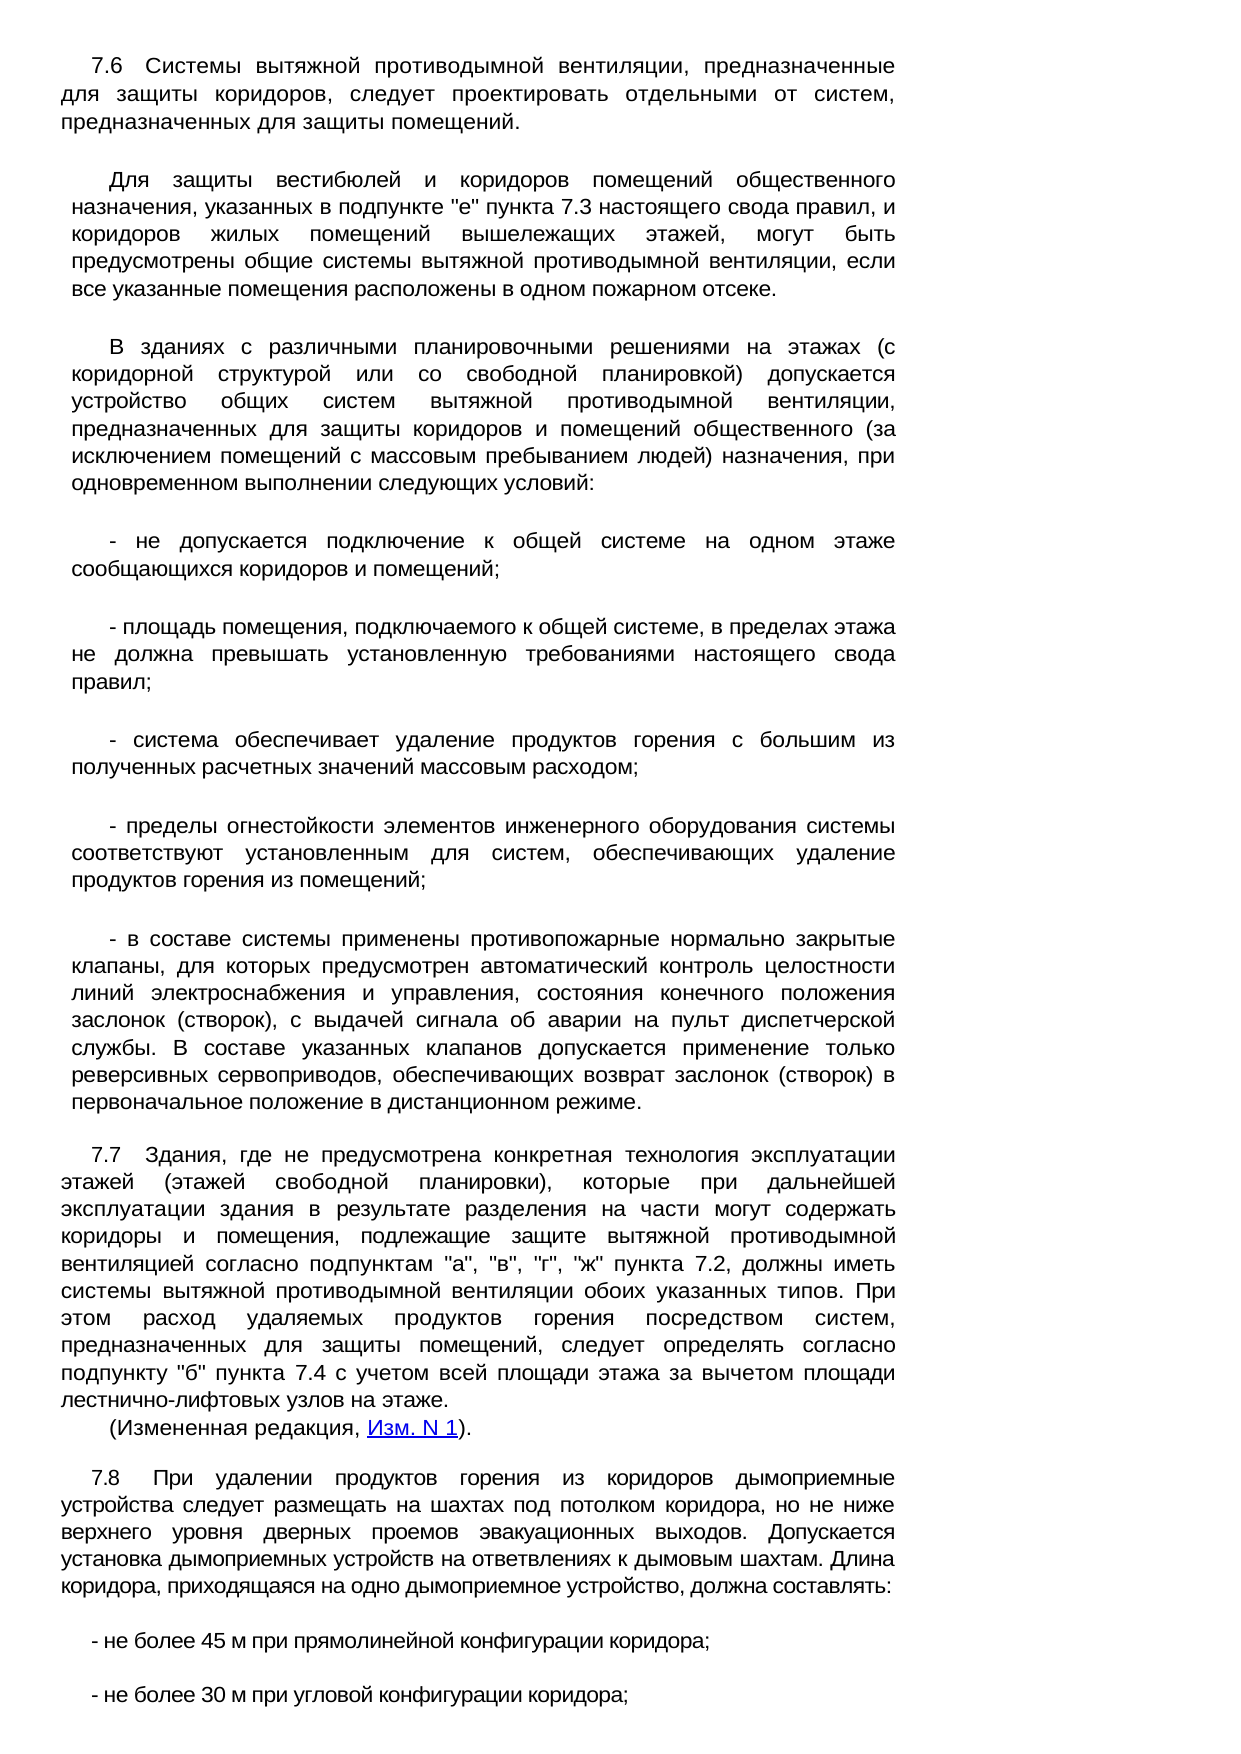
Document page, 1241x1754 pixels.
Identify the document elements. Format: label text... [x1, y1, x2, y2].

text - не допускается подключение к общей системе на одном этаже сообщающихся коридоров и помещений; [71, 528, 896, 581]
list Системы вытяжной противодымной вентиляции, предназначенные для защиты коридоров, следует проектировать отдельными от систем, предназначенных для защиты помещений. [61, 52, 896, 134]
text В зданиях с различными планировочными решениями на этажах (с коридорной структурой или со свободной планировкой) допускается устройство общих систем вытяжной противодымной вентиляции, предназначенных для защиты коридоров и помещений общественного (за исключением помещений с массовым пребыванием людей) назначения, при одновременном выполнении следующих условий: [71, 334, 896, 495]
list - не более 30 м при угловой конфигурации коридора; [91, 1682, 896, 1707]
text - площадь помещения, подключаемого к общей системе, в пределах этажа не должна превышать установленную требованиями настоящего свода правил; [71, 614, 896, 694]
text (Измененная редакция, Изм. N 1). [109, 1414, 1188, 1440]
list При удалении продуктов горения из коридоров дымоприемные устройства следует размещать на шахтах под потолком коридора, но не ниже верхнего уровня дверных проемов эвакуационных выходов. Допускается установка дымоприемных устройств на ответвлениях к дымовым шахтам. Длина коридора, приходящаяся на одно дымоприемное устройство, должна составлять: [61, 1464, 896, 1598]
list - не более 45 м при прямолинейной конфигурации коридора; [91, 1628, 896, 1653]
text - пределы огнестойкости элементов инженерного оборудования системы соответствуют установленным для систем, обеспечивающих удаление продуктов горения из помещений; [71, 813, 896, 892]
text Для защиты вестибюлей и коридоров помещений общественного назначения, указанных в подпункте "е" пункта 7.3 настоящего свода правил, и коридоров жилых помещений вышележащих этажей, могут быть предусмотрены общие системы вытяжной противодымной вентиляции, если все указанные помещения расположены в одном пожарном отсеке. [71, 167, 896, 301]
text - в составе системы применены противопожарные нормально закрытые клапаны, для которых предусмотрен автоматический контроль целостности линий электроснабжения и управления, состояния конечного положения заслонок (створок), с выдачей сигнала об аварии на пульт диспетчерской службы. В составе указанных клапанов допускается применение только реверсивных сервоприводов, обеспечивающих возврат заслонок (створок) в первоначальное положение в дистанционном режиме. [71, 926, 896, 1114]
list Здания, где не предусмотрена конкретная технология эксплуатации этажей (этажей свободной планировки), которые при дальнейшей эксплуатации здания в результате разделения на части могут содержать коридоры и помещения, подлежащие защите вытяжной противодымной вентиляцией согласно подпунктам "а", "в", "г", "ж" пункта 7.2, должны иметь системы вытяжной противодымной вентиляции обоих указанных типов. При этом расход удаляемых продуктов горения посредством систем, предназначенных для защиты помещений, следует определять согласно подпункту "б" пункта 7.4 с учетом всей площади этажа за вычетом площади лестнично-лифтовых узлов на этаже. [61, 1142, 896, 1412]
text - система обеспечивает удаление продуктов горения с большим из полученных расчетных значений массовым расходом; [71, 727, 896, 779]
